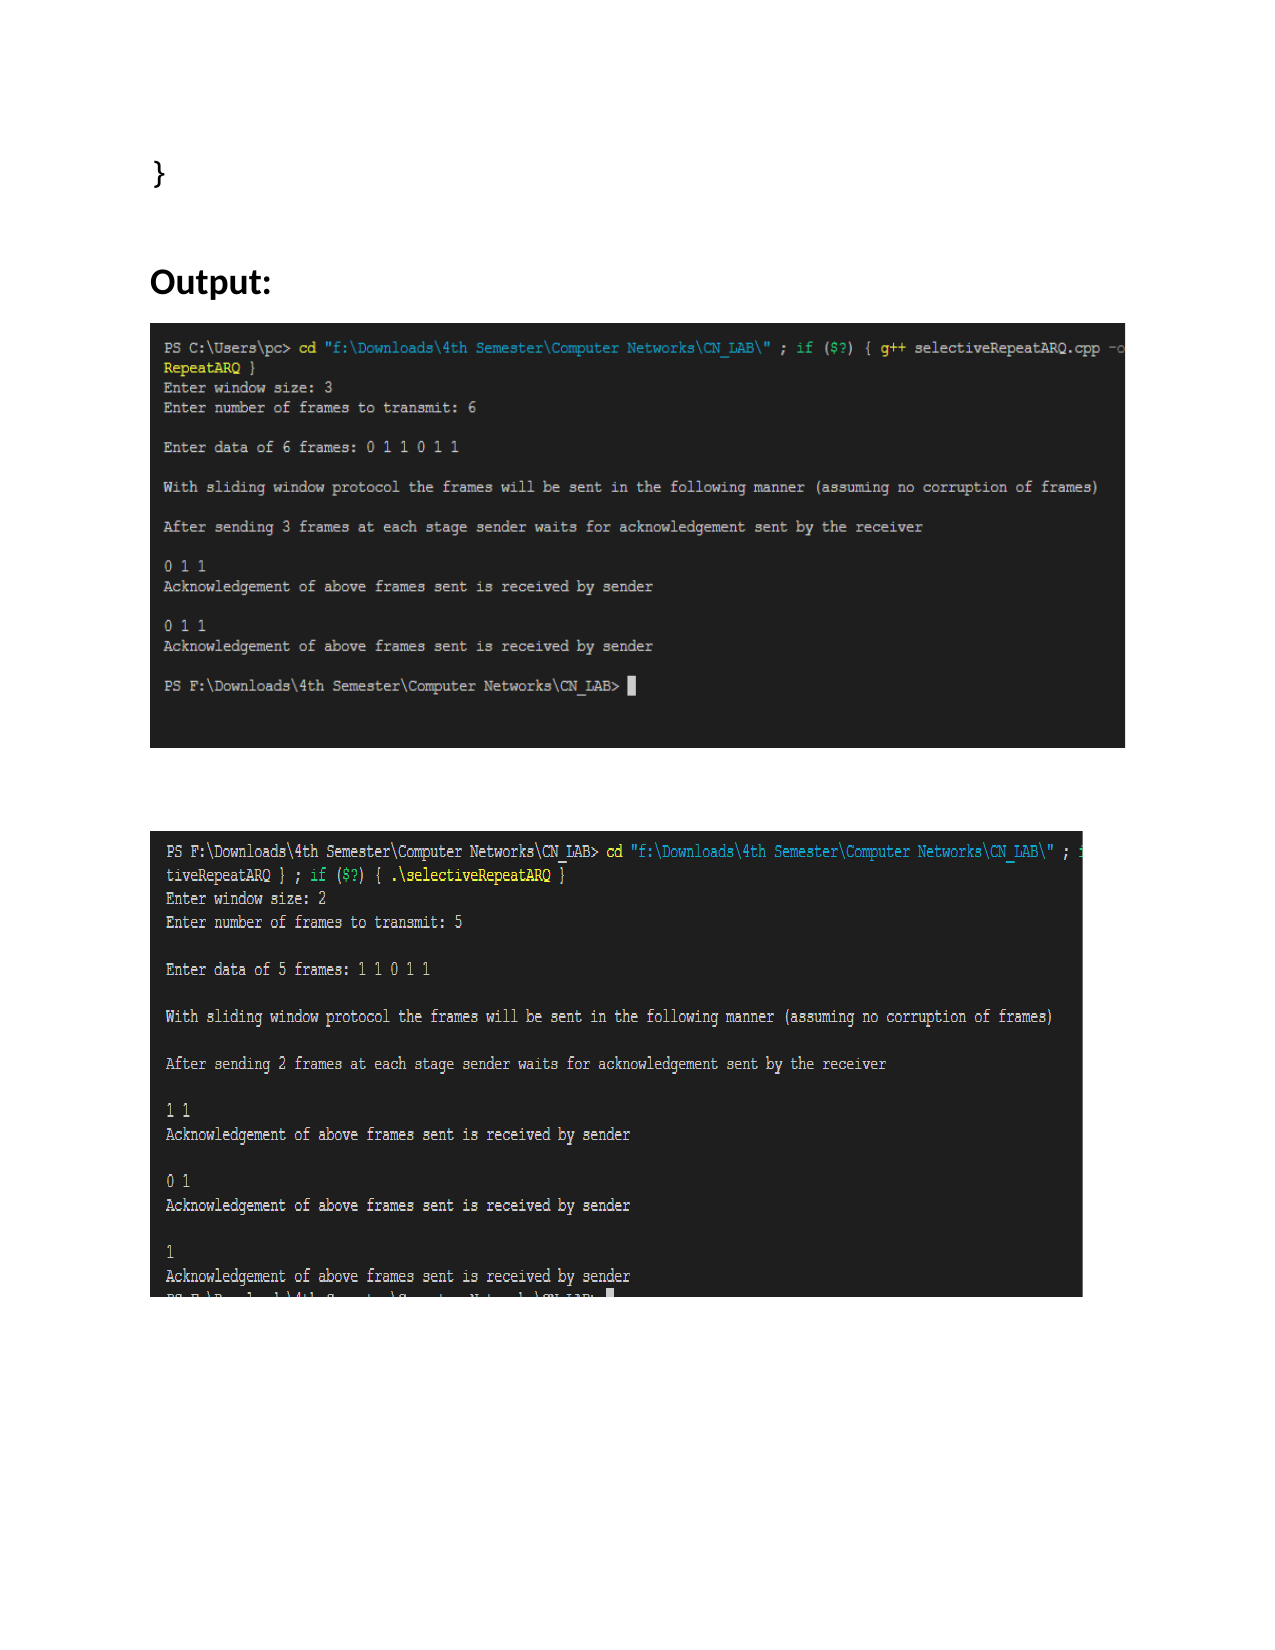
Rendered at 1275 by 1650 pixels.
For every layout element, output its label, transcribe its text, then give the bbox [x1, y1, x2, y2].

picture [150, 323, 1125, 748]
picture [150, 831, 1083, 1297]
text } [150, 150, 1125, 193]
text Output: [150, 258, 1125, 304]
